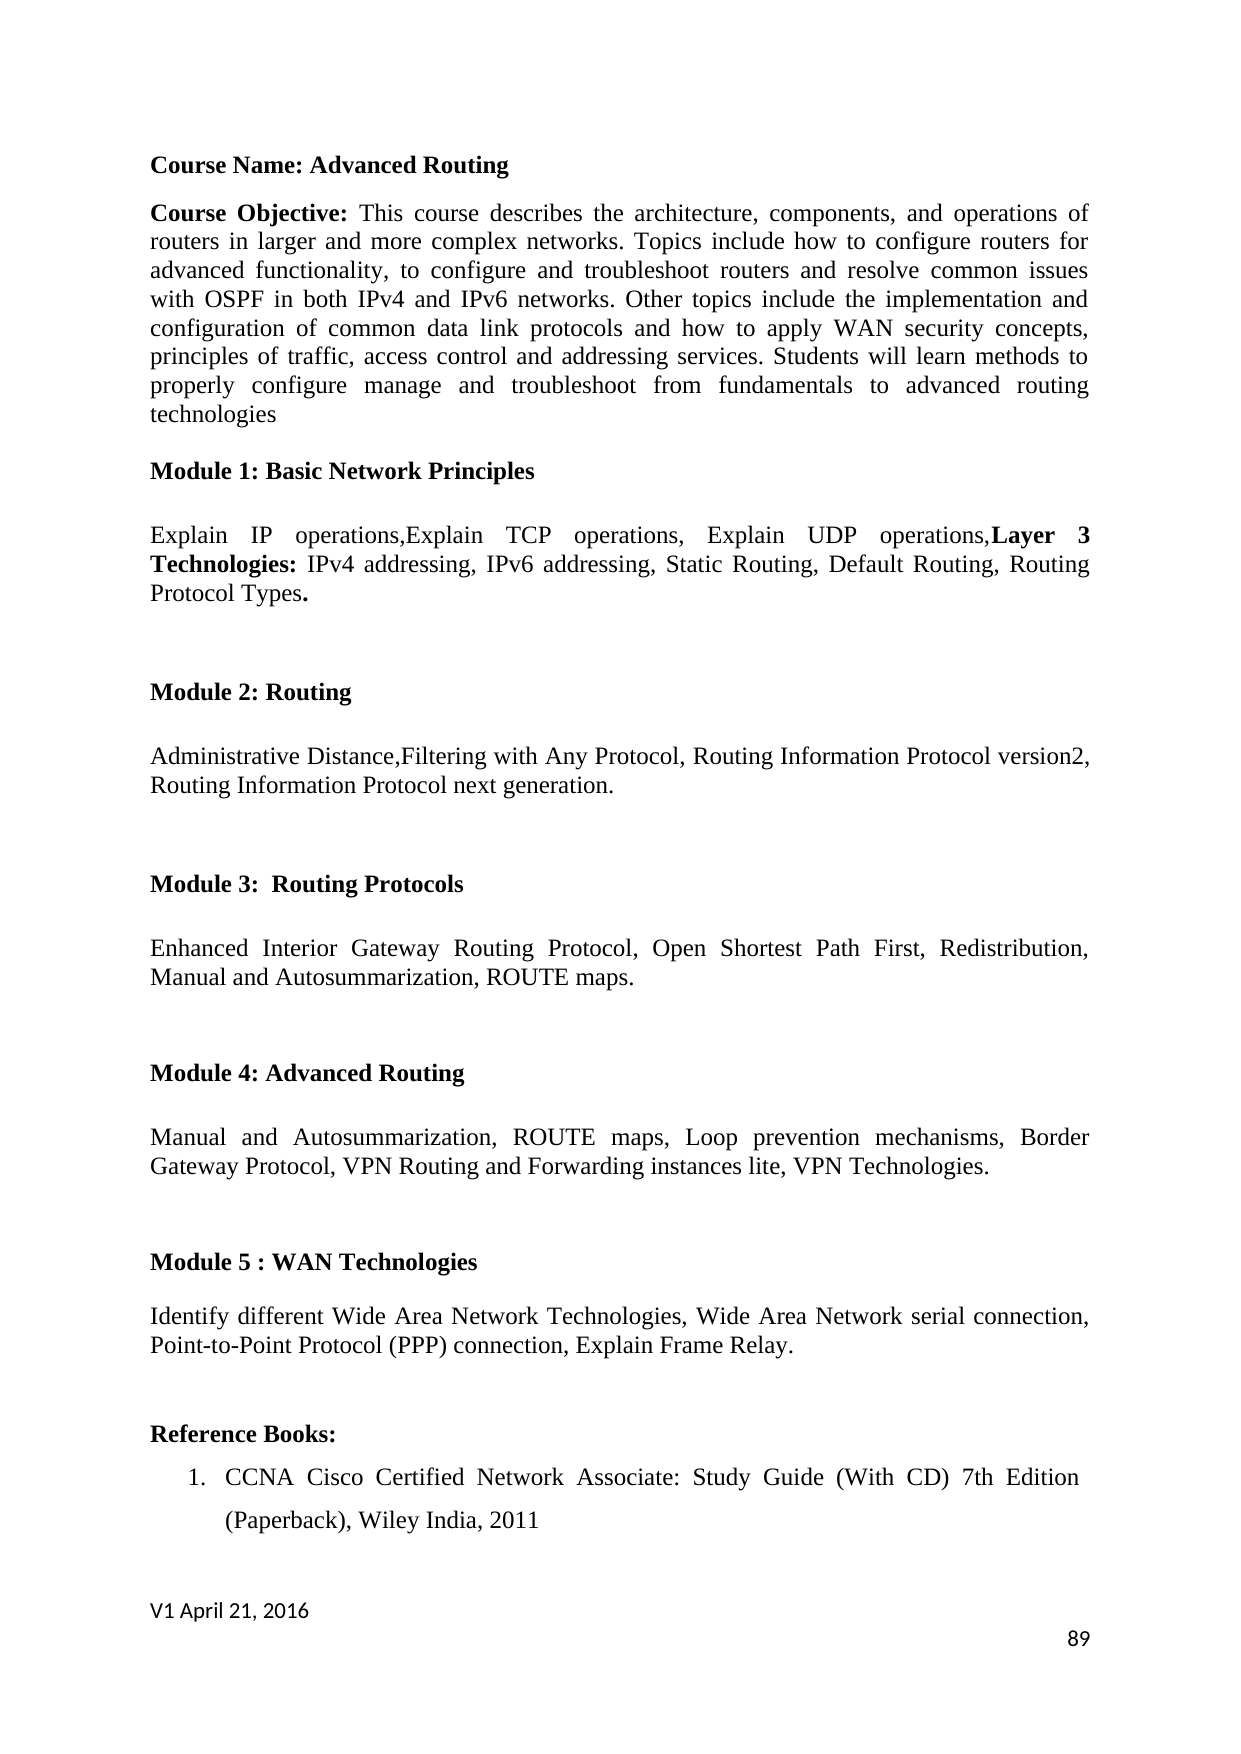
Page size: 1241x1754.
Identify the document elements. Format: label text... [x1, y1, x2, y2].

text Module 3: Routing Protocols [150, 869, 1090, 898]
list CCNA Cisco Certified Network Associate: Study Guide (With CD) 7th Edition (Paperback), Wiley India, 2011 [187, 1462, 1080, 1534]
text Explain IP operations,Explain TCP operations, Explain UDP operations,Layer 3 Technologies: IPv4 addressing, IPv6 addressing, Static Routing, Default Routing, Routing Protocol Types. [150, 520, 1090, 607]
text Course Objective: This course describes the architecture, components, and operations of routers in larger and more complex networks. Topics include how to configure routers for advanced functionality, to configure and troubleshoot routers and resolve common issues with OSPF in both IPv4 and IPv6 networks. Other topics include the implementation and configuration of common data link protocols and how to apply WAN security concepts, principles of traffic, access control and addressing services. Students will learn methods to properly configure manage and troubleshoot from fundamentals to advanced routing technologies [150, 198, 1090, 428]
text Administrative Distance,Filtering with Any Protocol, Routing Information Protocol version2, Routing Information Protocol next generation. [150, 741, 1090, 799]
text Module 1: Basic Network Principles [150, 456, 1090, 485]
text Enhanced Interior Gateway Routing Protocol, Open Shortest Path First, Redistribution, Manual and Autosummarization, ROUTE maps. [150, 933, 1090, 991]
text Identify different Wide Area Network Technologies, Wide Area Network serial connection, Point-to-Point Protocol (PPP) connection, Explain Frame Relay. [150, 1301, 1090, 1359]
text Module 2: Routing [150, 677, 1090, 706]
text Reference Books: [150, 1419, 1080, 1447]
text Course Name: Advanced Routing [150, 150, 1090, 179]
text Module 4: Advanced Routing [150, 1058, 1090, 1087]
text Module 5 : WAN Technologies [150, 1247, 1090, 1276]
text Manual and Autosummarization, ROUTE maps, Loop prevention mechanisms, Border Gateway Protocol, VPN Routing and Forwarding instances lite, VPN Technologies. [150, 1122, 1090, 1180]
